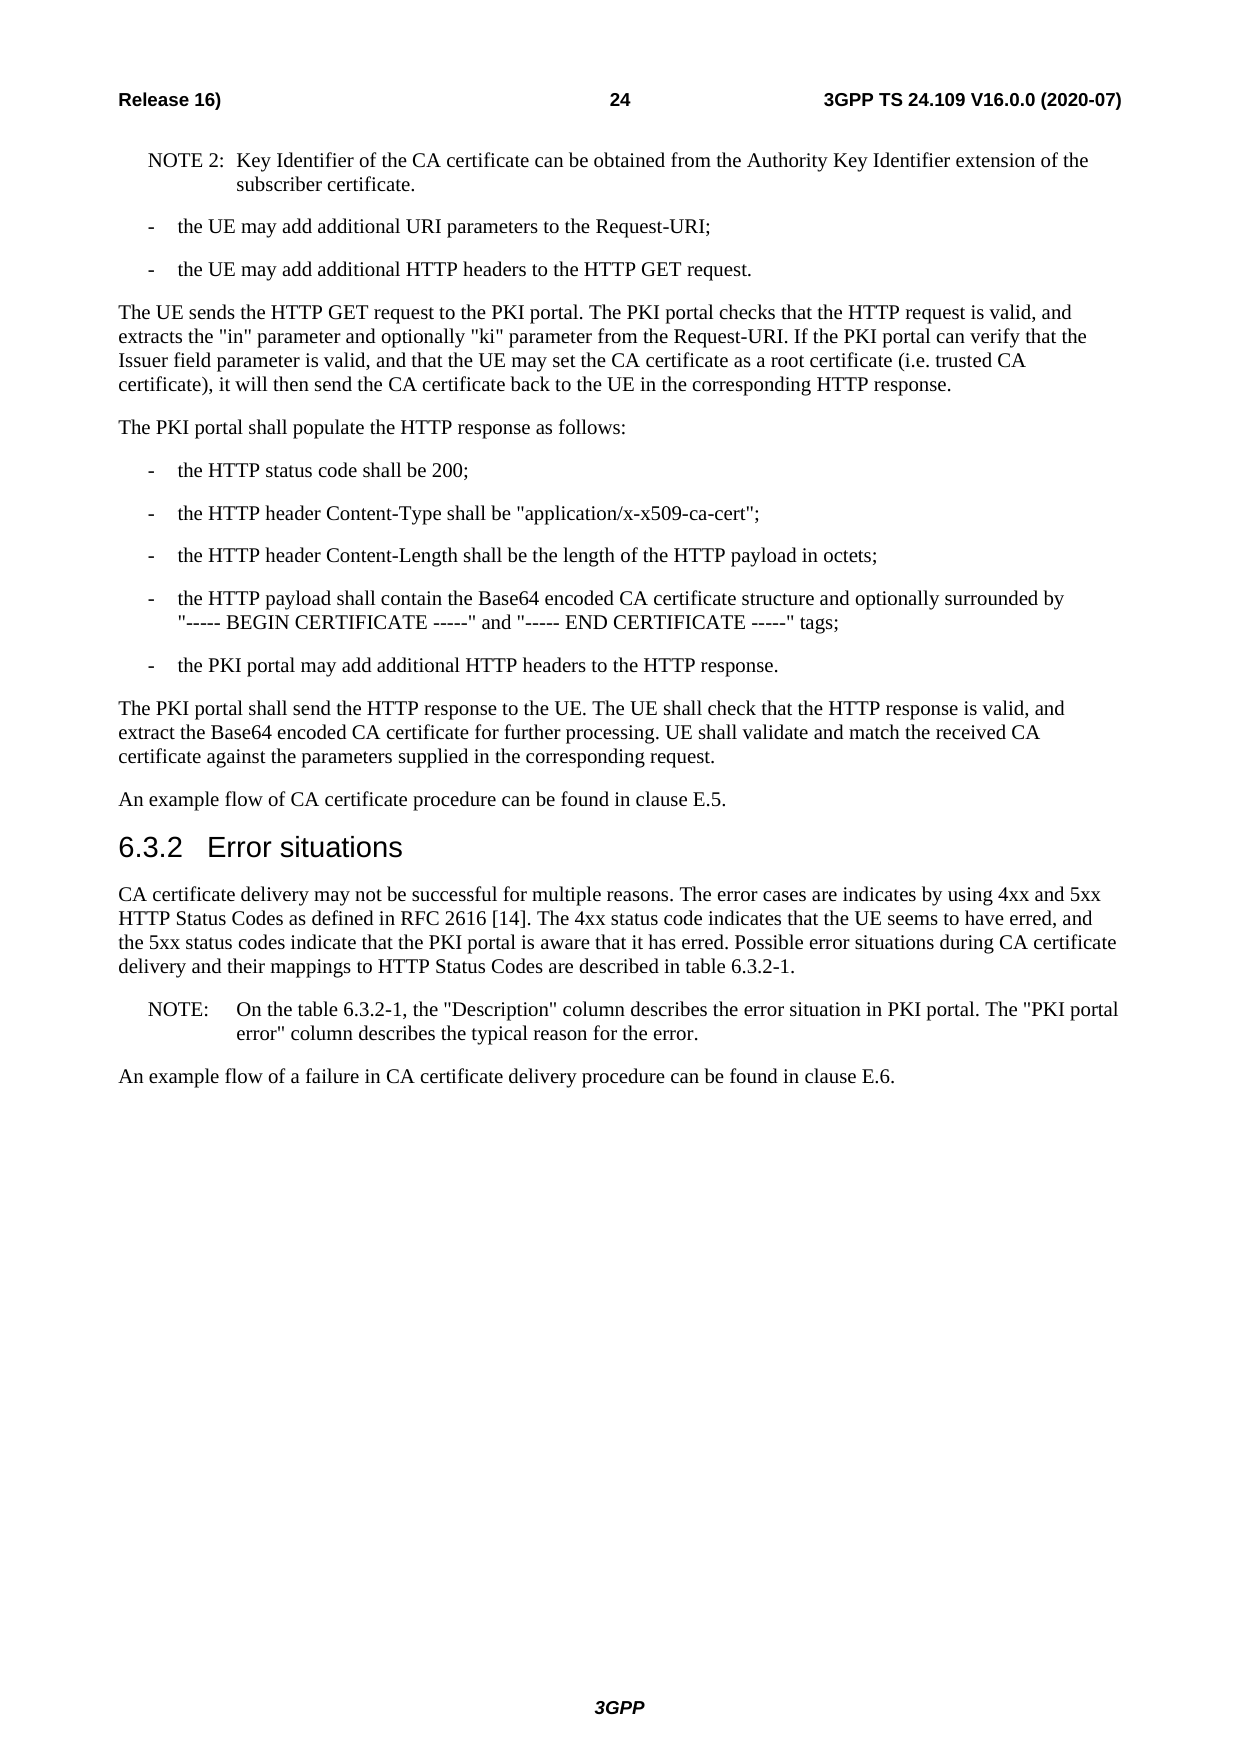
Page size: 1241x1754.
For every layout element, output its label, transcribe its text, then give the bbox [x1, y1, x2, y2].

text - the HTTP status code shall be 200; [148, 458, 1122, 482]
text - the HTTP header Content-Type shall be "application/x-x509-ca-cert"; [148, 501, 1122, 525]
text An example flow of CA certificate procedure can be found in clause E.5. [118, 787, 1122, 811]
text NOTE: On the table 6.3.2-1, the "Description" column describes the error situation in PKI portal. The "PKI portal error" column describes the typical reason for the error. [148, 997, 1122, 1045]
text - the PKI portal may add additional HTTP headers to the HTTP response. [148, 653, 1122, 677]
text The UE sends the HTTP GET request to the PKI portal. The PKI portal checks that the HTTP request is valid, and extracts the "in" parameter and optionally "ki" parameter from the Request-URI. If the PKI portal can verify that the Issuer field parameter is valid, and that the UE may set the CA certificate as a root certificate (i.e. trusted CA certificate), it will then send the CA certificate back to the UE in the corresponding HTTP response. [118, 300, 1122, 396]
text An example flow of a failure in CA certificate delivery procedure can be found in clause E.6. [118, 1064, 1122, 1088]
text - the UE may add additional URI parameters to the Request-URI; [148, 214, 1122, 238]
subtitle 6.3.2 Error situations [118, 830, 1122, 863]
text - the HTTP payload shall contain the Base64 encoded CA certificate structure and optionally surrounded by "----- BEGIN CERTIFICATE -----" and "----- END CERTIFICATE -----" tags; [148, 586, 1122, 634]
text CA certificate delivery may not be successful for multiple reasons. The error cases are indicates by using 4xx and 5xx HTTP Status Codes as defined in RFC 2616 [14]. The 4xx status code indicates that the UE seems to have erred, and the 5xx status codes indicate that the PKI portal is aware that it has erred. Possible error situations during CA certificate delivery and their mappings to HTTP Status Codes are described in table 6.3.2-1. [118, 882, 1122, 978]
text - the HTTP header Content-Length shall be the length of the HTTP payload in octets; [148, 543, 1122, 567]
text The PKI portal shall populate the HTTP response as follows: [118, 415, 1122, 439]
text - the UE may add additional HTTP headers to the HTTP GET request. [148, 257, 1122, 281]
text The PKI portal shall send the HTTP response to the UE. The UE shall check that the HTTP response is valid, and extract the Base64 encoded CA certificate for further processing. UE shall validate and match the received CA certificate against the parameters supplied in the corresponding request. [118, 696, 1122, 768]
text NOTE 2: Key Identifier of the CA certificate can be obtained from the Authority Key Identifier extension of the subscriber certificate. [148, 147, 1122, 196]
